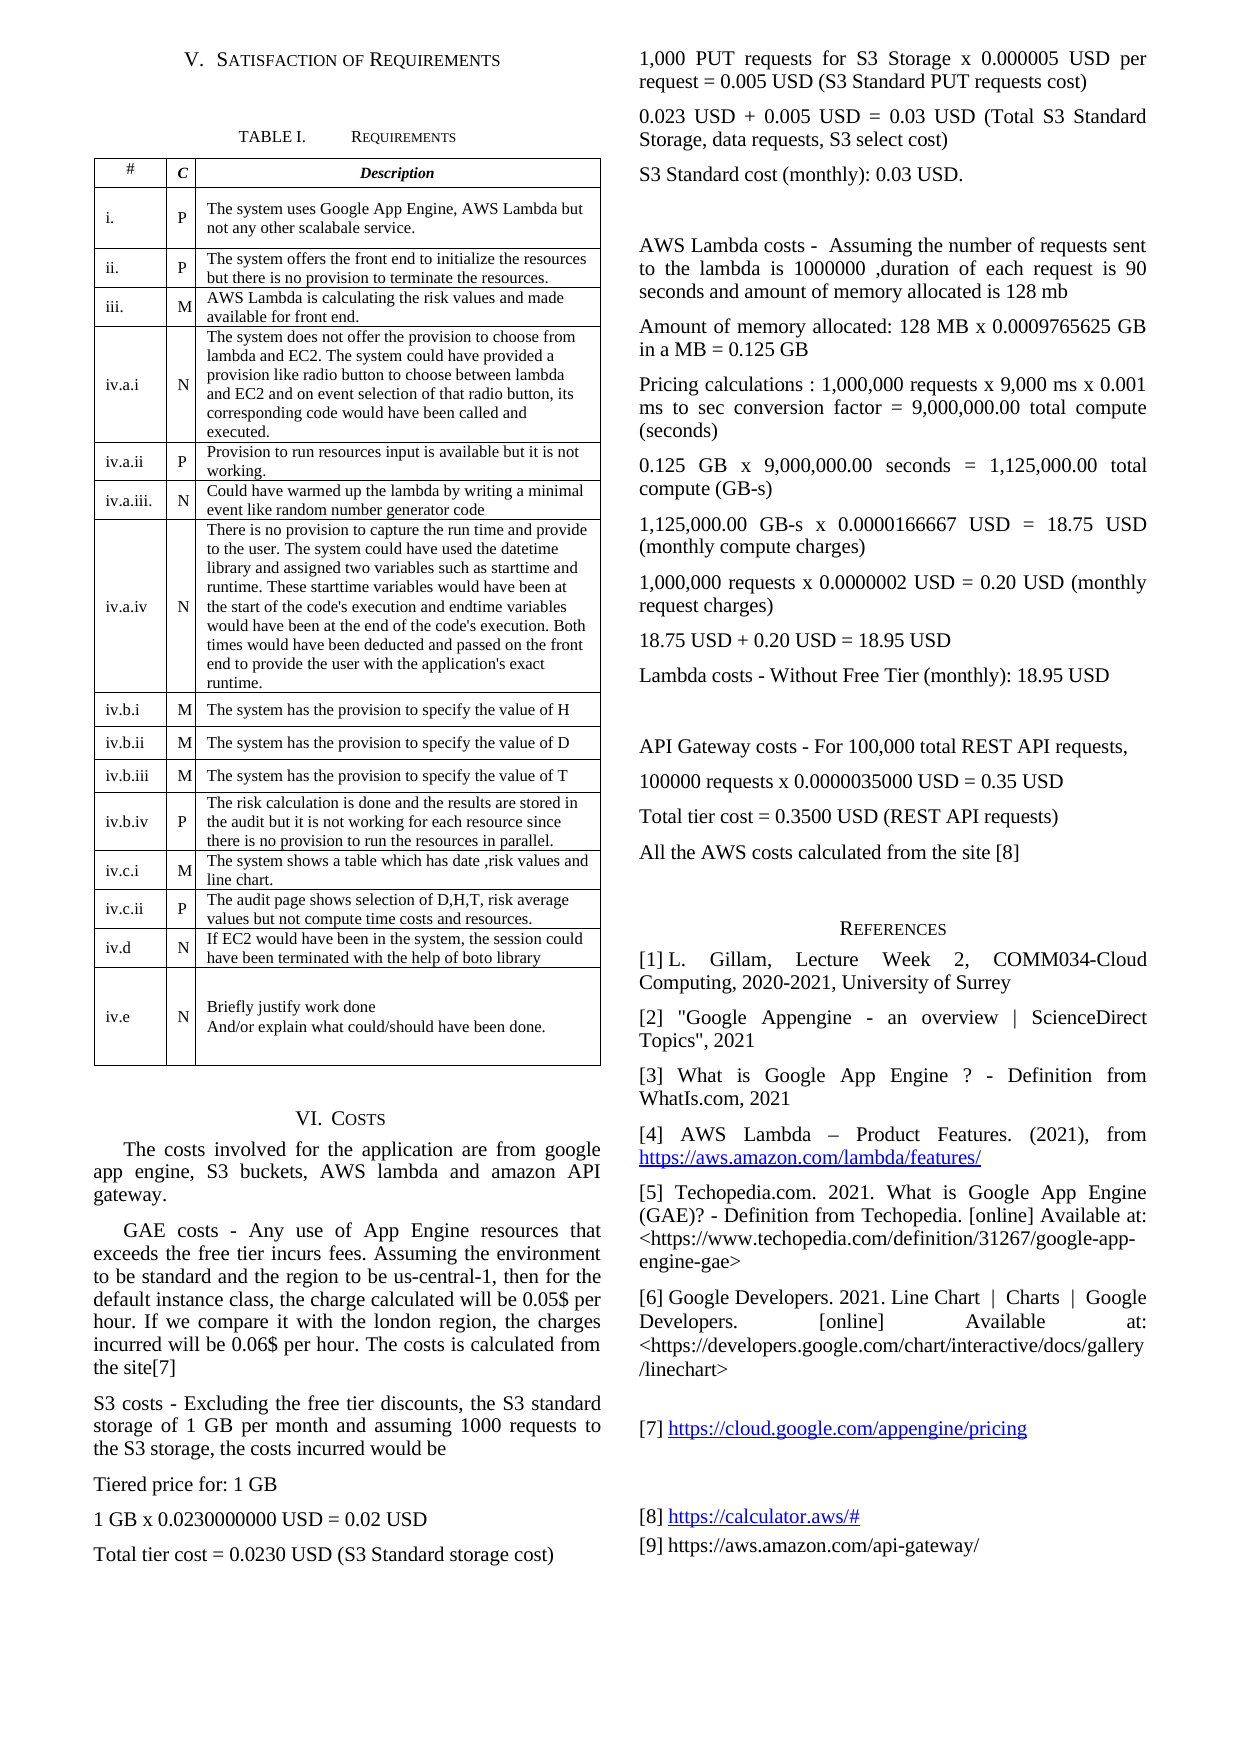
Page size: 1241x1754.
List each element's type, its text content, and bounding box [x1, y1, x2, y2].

table_cell The system shows a table which has date ,risk values and line chart. [196, 851, 600, 889]
table_cell iv.b.iii [95, 760, 166, 792]
table_cell The system does not offer the provision to choose from lambda and EC2. The system could have provided a provision like radio button to choose between lambda and EC2 and on event selection of that radio button, its corresponding code would have been called and executed. [196, 327, 600, 441]
table_cell iv.b.i [95, 693, 166, 726]
table_cell iii. [95, 288, 166, 326]
table_cell P [167, 890, 195, 928]
list L. Gillam, Lecture Week 2, COMM034-Cloud Computing, 2020-2021, University of Surrey [639, 948, 1147, 994]
text Requirements [93, 128, 601, 146]
table_cell AWS Lambda is calculating the risk values and made available for front end. [196, 288, 600, 326]
table_cell M [167, 693, 195, 726]
text Tiered price for: 1 GB [93, 1473, 601, 1496]
table_cell Could have warmed up the lambda by writing a minimal event like random number generator code [196, 481, 600, 519]
list [4] AWS Lambda – Product Features. (2021), from https://aws.amazon.com/lambda/features/ [639, 1123, 1147, 1169]
table_cell P [167, 188, 195, 248]
table_cell The system offers the front end to initialize the resources but there is no provision to terminate the resources. [196, 249, 600, 287]
text 0.023 USD + 0.005 USD = 0.03 USD (Total S3 Standard Storage, data requests, S3 select cost) [639, 105, 1147, 151]
text Total tier cost = 0.0230 USD (S3 Standard storage cost) [93, 1543, 601, 1566]
text S3 Standard cost (monthly): 0.03 USD. [639, 163, 1147, 186]
text 0.125 GB x 9,000,000.00 seconds = 1,125,000.00 total compute (GB-s) [639, 454, 1147, 500]
table_cell iv.c.i [95, 851, 166, 889]
table_cell N [167, 968, 195, 1065]
table_cell iv.a.i [95, 327, 166, 441]
table_cell There is no provision to capture the run time and provide to the user. The system could have used the datetime library and assigned two variables such as starttime and runtime. These starttime variables would have been at the start of the code's execution and endtime variables would have been at the end of the code's execution. Both times would have been deducted and passed on the front end to provide the user with the application's exact runtime. [196, 520, 600, 692]
text 1,000 PUT requests for S3 Storage x 0.000005 USD per request = 0.005 USD (S3 Standard PUT requests cost) [639, 47, 1147, 93]
table_cell The system has the provision to specify the value of T [196, 760, 600, 792]
table_cell iv.d [95, 929, 166, 967]
table_cell M [167, 727, 195, 759]
table_cell The audit page shows selection of D,H,T, risk average values but not compute time costs and resources. [196, 890, 600, 928]
table_cell Provision to run resources input is available but it is not working. [196, 443, 600, 480]
table_cell N [167, 520, 195, 692]
table_cell iv.a.iii. [95, 481, 166, 519]
table_cell M [167, 851, 195, 889]
table_cell M [167, 288, 195, 326]
text The costs involved for the application are from google app engine, S3 buckets, AWS lambda and amazon API gateway. [93, 1138, 601, 1206]
list [3] What is Google App Engine ? - Definition from WhatIs.com, 2021 [639, 1065, 1147, 1110]
table_cell P [167, 443, 195, 480]
list https://calculator.aws/# [639, 1504, 1147, 1528]
table_cell If EC2 would have been in the system, the session could have been terminated with the help of boto library [196, 929, 600, 967]
table_cell iv.a.iv [95, 520, 166, 692]
table_cell P [167, 793, 195, 850]
list [9] https://aws.amazon.com/api-gateway/ [639, 1533, 1147, 1557]
table_cell iv.a.ii [95, 443, 166, 480]
text GAE costs - Any use of App Engine resources that exceeds the free tier incurs fees. Assuming the environment to be standard and the region to be us-central-1, then for the default instance class, the charge calculated will be 0.05$ per hour. If we compare it with the london region, the charges incurred will be 0.06$ per hour. The costs is calculated from the site[7] [93, 1219, 601, 1379]
text S3 costs - Excluding the free tier discounts, the S3 standard storage of 1 GB per month and assuming 1000 requests to the S3 storage, the costs incurred would be [93, 1392, 601, 1460]
table_cell The risk calculation is done and the results are stored in the audit but it is not working for each resource since there is no provision to run the resources in parallel. [196, 793, 600, 850]
table_header # [95, 159, 166, 187]
list [5] Techopedia.com. 2021. What is Google App Engine (GAE)? - Definition from Techopedia. [online] Available at: <https://www.techopedia.com/definition/31267/google-app-engine-gae> [639, 1181, 1147, 1273]
list https://cloud.google.com/appengine/pricing [639, 1416, 1147, 1440]
text 100000 requests x 0.0000035000 USD = 0.35 USD [639, 770, 1147, 793]
text API Gateway costs - For 100,000 total REST API requests, [639, 735, 1147, 758]
text 18.75 USD + 0.20 USD = 18.95 USD [639, 629, 1147, 652]
text Pricing calculations : 1,000,000 requests x 9,000 ms x 0.001 ms to sec conversion factor = 9,000,000.00 total compute (seconds) [639, 373, 1147, 442]
table_cell ii. [95, 249, 166, 287]
table_cell i. [95, 188, 166, 248]
table_cell N [167, 481, 195, 519]
table_cell The system uses Google App Engine, AWS Lambda but not any other scalabale service. [196, 188, 600, 248]
text All the AWS costs calculated from the site [8] [639, 841, 1147, 864]
table_cell iv.e [95, 968, 166, 1065]
table_header C [167, 159, 195, 187]
table_cell The system has the provision to specify the value of D [196, 727, 600, 759]
table_cell N [167, 929, 195, 967]
table_cell Briefly justify work done And/or explain what could/should have been done. [196, 968, 600, 1065]
table_cell P [167, 249, 195, 287]
text Lambda costs - Without Free Tier (monthly): 18.95 USD [639, 664, 1147, 687]
subtitle Satisfaction of Requirements [93, 47, 601, 71]
list [2] "Google Appengine - an overview | ScienceDirect Topics", 2021 [639, 1006, 1147, 1052]
text 1 GB x 0.0230000000 USD = 0.02 USD [93, 1508, 601, 1531]
table_cell iv.c.ii [95, 890, 166, 928]
table_cell iv.b.iv [95, 793, 166, 850]
table_cell iv.b.ii [95, 727, 166, 759]
text Total tier cost = 0.3500 USD (REST API requests) [639, 806, 1147, 828]
text AWS Lambda costs - Assuming the number of requests sent to the lambda is 1000000 ,duration of each request is 90 seconds and amount of memory allocated is 128 mb [639, 234, 1147, 303]
text 1,125,000.00 GB-s x 0.0000166667 USD = 18.75 USD (monthly compute charges) [639, 513, 1147, 558]
table_cell N [167, 327, 195, 441]
text Amount of memory allocated: 128 MB x 0.0009765625 GB in a MB = 0.125 GB [639, 315, 1147, 361]
text 1,000,000 requests x 0.0000002 USD = 0.20 USD (monthly request charges) [639, 571, 1147, 617]
subtitle Costs [93, 1105, 601, 1129]
table_header Description [196, 159, 600, 187]
table_cell The system has the provision to specify the value of H [196, 693, 600, 726]
table_cell M [167, 760, 195, 792]
list [6] Google Developers. 2021. Line Chart | Charts | Google Developers. [online] Available at: <https://developers.google.com/chart/interactive/docs/gallery/linechart> [639, 1285, 1147, 1381]
subtitle References [639, 916, 1147, 940]
